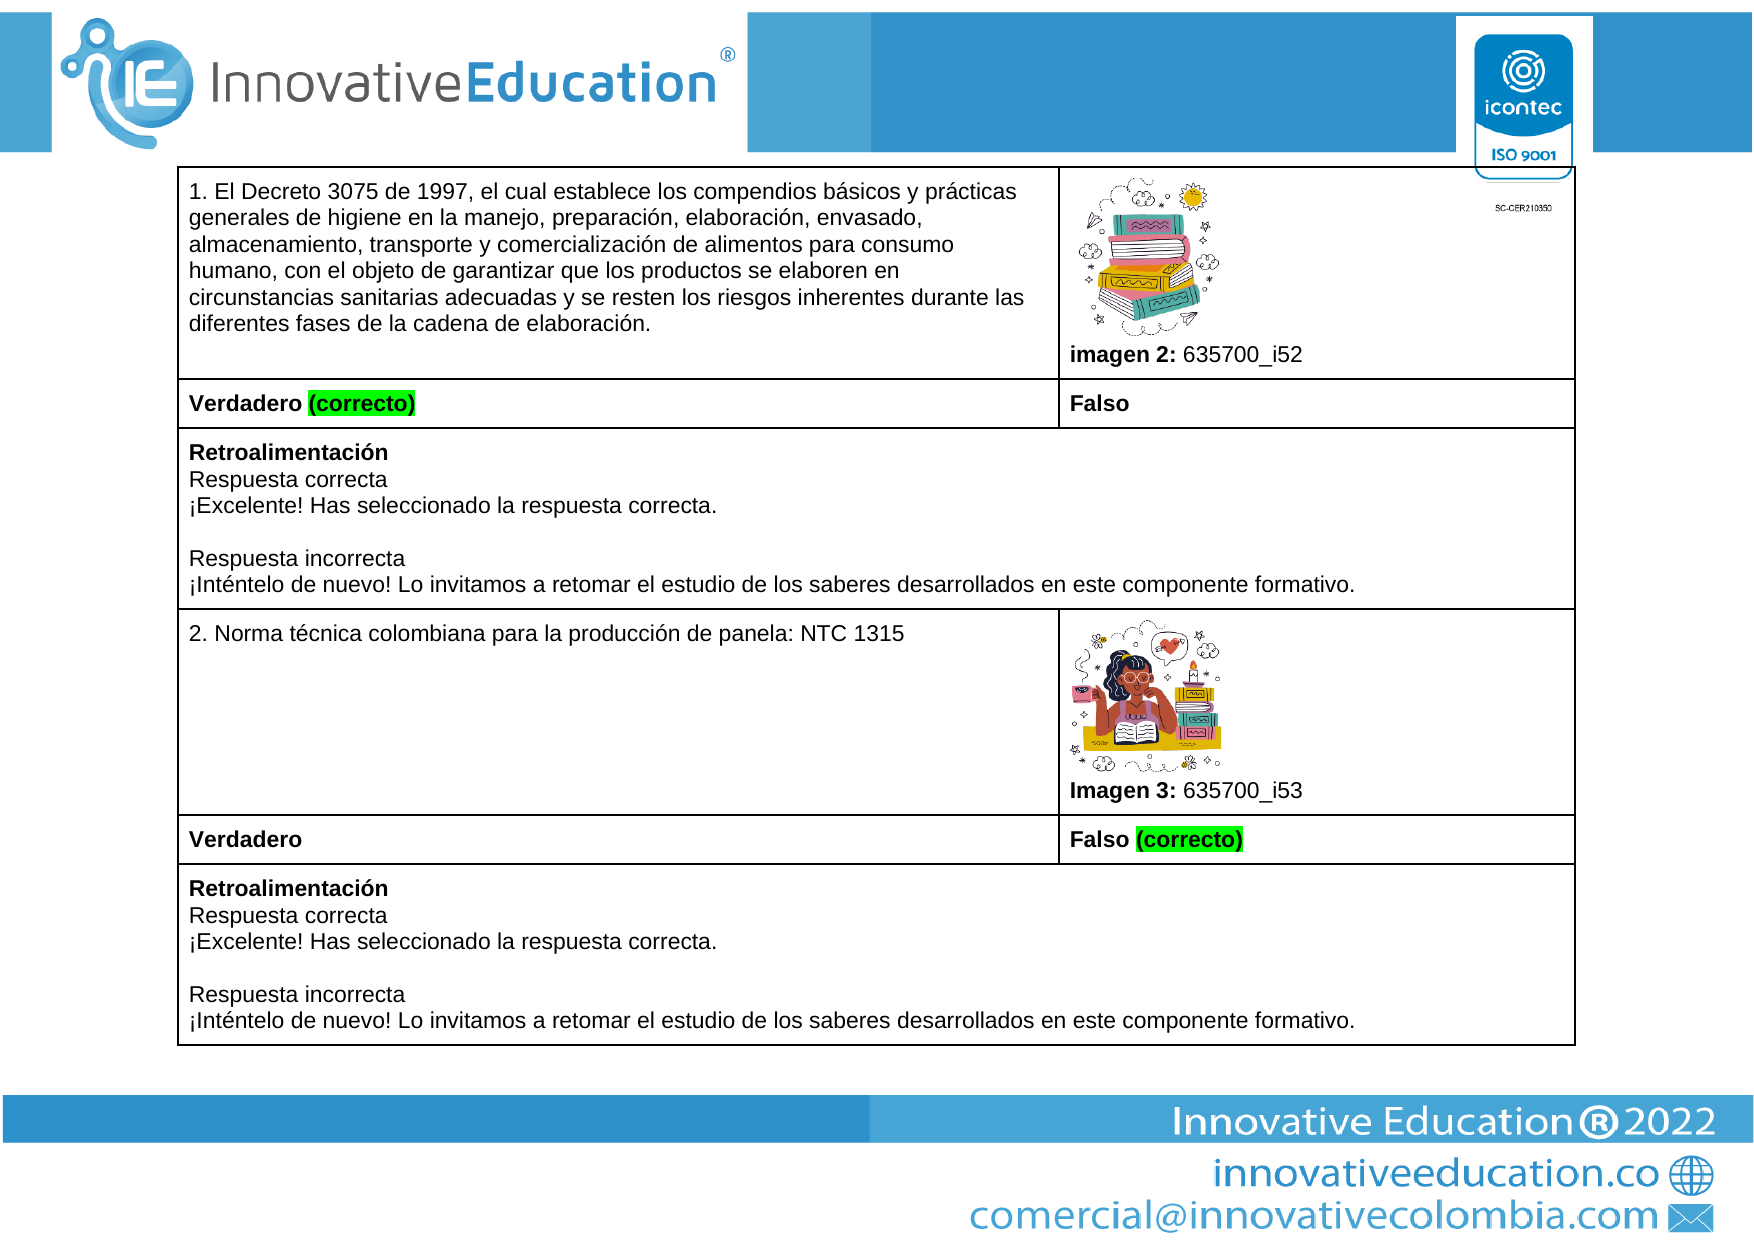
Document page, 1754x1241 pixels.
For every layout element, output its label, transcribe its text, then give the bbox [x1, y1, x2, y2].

picture [1492, 104, 1500, 114]
picture [1513, 51, 1538, 57]
picture [1531, 101, 1536, 114]
table_cell Falso (correcto) [1060, 816, 1574, 863]
table_cell Verdadero (correcto) [179, 380, 1058, 427]
picture [2, 1093, 1754, 1239]
picture [1534, 59, 1544, 85]
table_cell 1. El Decreto 3075 de 1997, el cual establece los compendios básicos y prácticas generales de higiene en la manejo, preparación, elaboración, envasado, almacenamiento, transporte y comercialización de alimentos para consumo humano, con el objeto de garantizar que los productos se elaboren en circunstancias sanitarias adecuadas y se resten los riesgos inherentes durante las diferentes fases de la cadena de elaboración. [179, 168, 1058, 377]
picture [1471, 32, 1576, 166]
table_cell Falso [1060, 380, 1574, 427]
picture [0, 0, 1752, 166]
picture [1069, 178, 1228, 336]
picture [1516, 64, 1531, 78]
picture [1539, 103, 1549, 114]
picture [1069, 620, 1222, 772]
table_cell 2. Norma técnica colombiana para la producción de panela: NTC 1315 [179, 610, 1058, 813]
table_cell Retroalimentación Respuesta correcta ¡Excelente! Has seleccionado la respuesta correcta. Respuesta incorrecta ¡Inténtelo de nuevo! Lo invitamos a retomar el estudio de los saberes desarrollados en este componente formativo. [179, 865, 1574, 1044]
picture [1503, 61, 1508, 83]
table_cell Imagen 3: 635700_i53 [1060, 610, 1574, 813]
picture [1511, 86, 1535, 92]
table_cell Retroalimentación Respuesta correcta ¡Excelente! Has seleccionado la respuesta correcta. Respuesta incorrecta ¡Inténtelo de nuevo! Lo invitamos a retomar el estudio de los saberes desarrollados en este componente formativo. [179, 429, 1574, 608]
picture [1510, 57, 1533, 85]
picture [1477, 124, 1571, 166]
picture [1520, 103, 1528, 114]
table_cell imagen 2: 635700_i52 [1060, 168, 1574, 377]
table_cell Verdadero [179, 816, 1058, 863]
